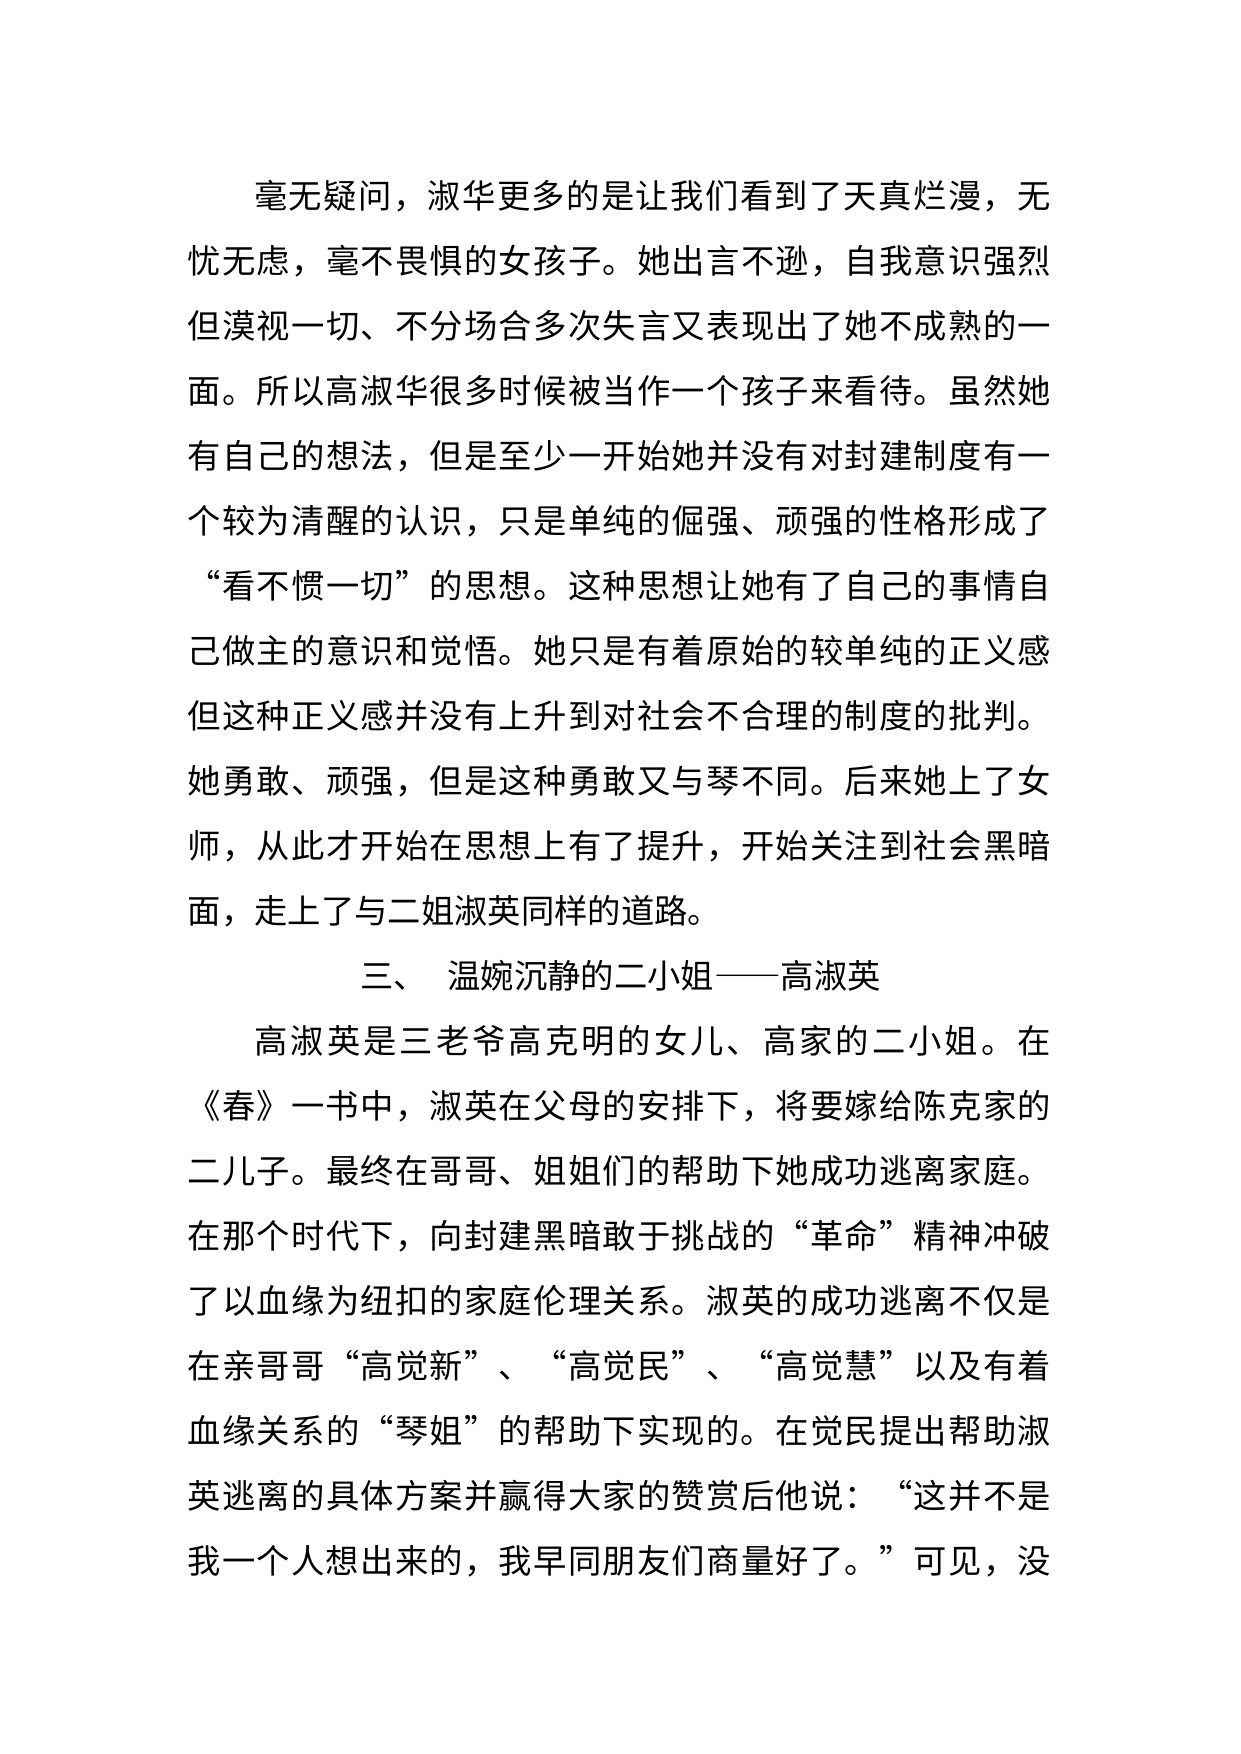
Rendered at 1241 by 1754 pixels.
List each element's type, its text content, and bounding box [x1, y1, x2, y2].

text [187, 1007, 1053, 1592]
list 温婉沉静的二小姐——高淑英 [187, 942, 1053, 1007]
text 毫无疑问，淑华更多的是让我们看到了天真烂漫，无忧无虑，毫不畏惧的女孩子。她出言不逊，自我意识强烈。但漠视一切、不分场合多次失言又表现出了她不成熟的一面。所以高淑华很多时候被当作一个孩子来看待。虽然她有自己的想法，但是至少一开始她并没有对封建制度有一个较为清醒的认识，只是单纯的倔强、顽强的性格形成了“看不惯一切”的思想。这种思想让她有了自己的事情自己做主的意识和觉悟。她只是有着原始的较单纯的正义感，但这种正义感并没有上升到对社会不合理的制度的批判。她勇敢、顽强，但是这种勇敢又与琴不同。后来她上了女师，从此才开始在思想上有了提升，开始关注到社会黑暗面，走上了与二姐淑英同样的道路。 [187, 162, 1053, 942]
